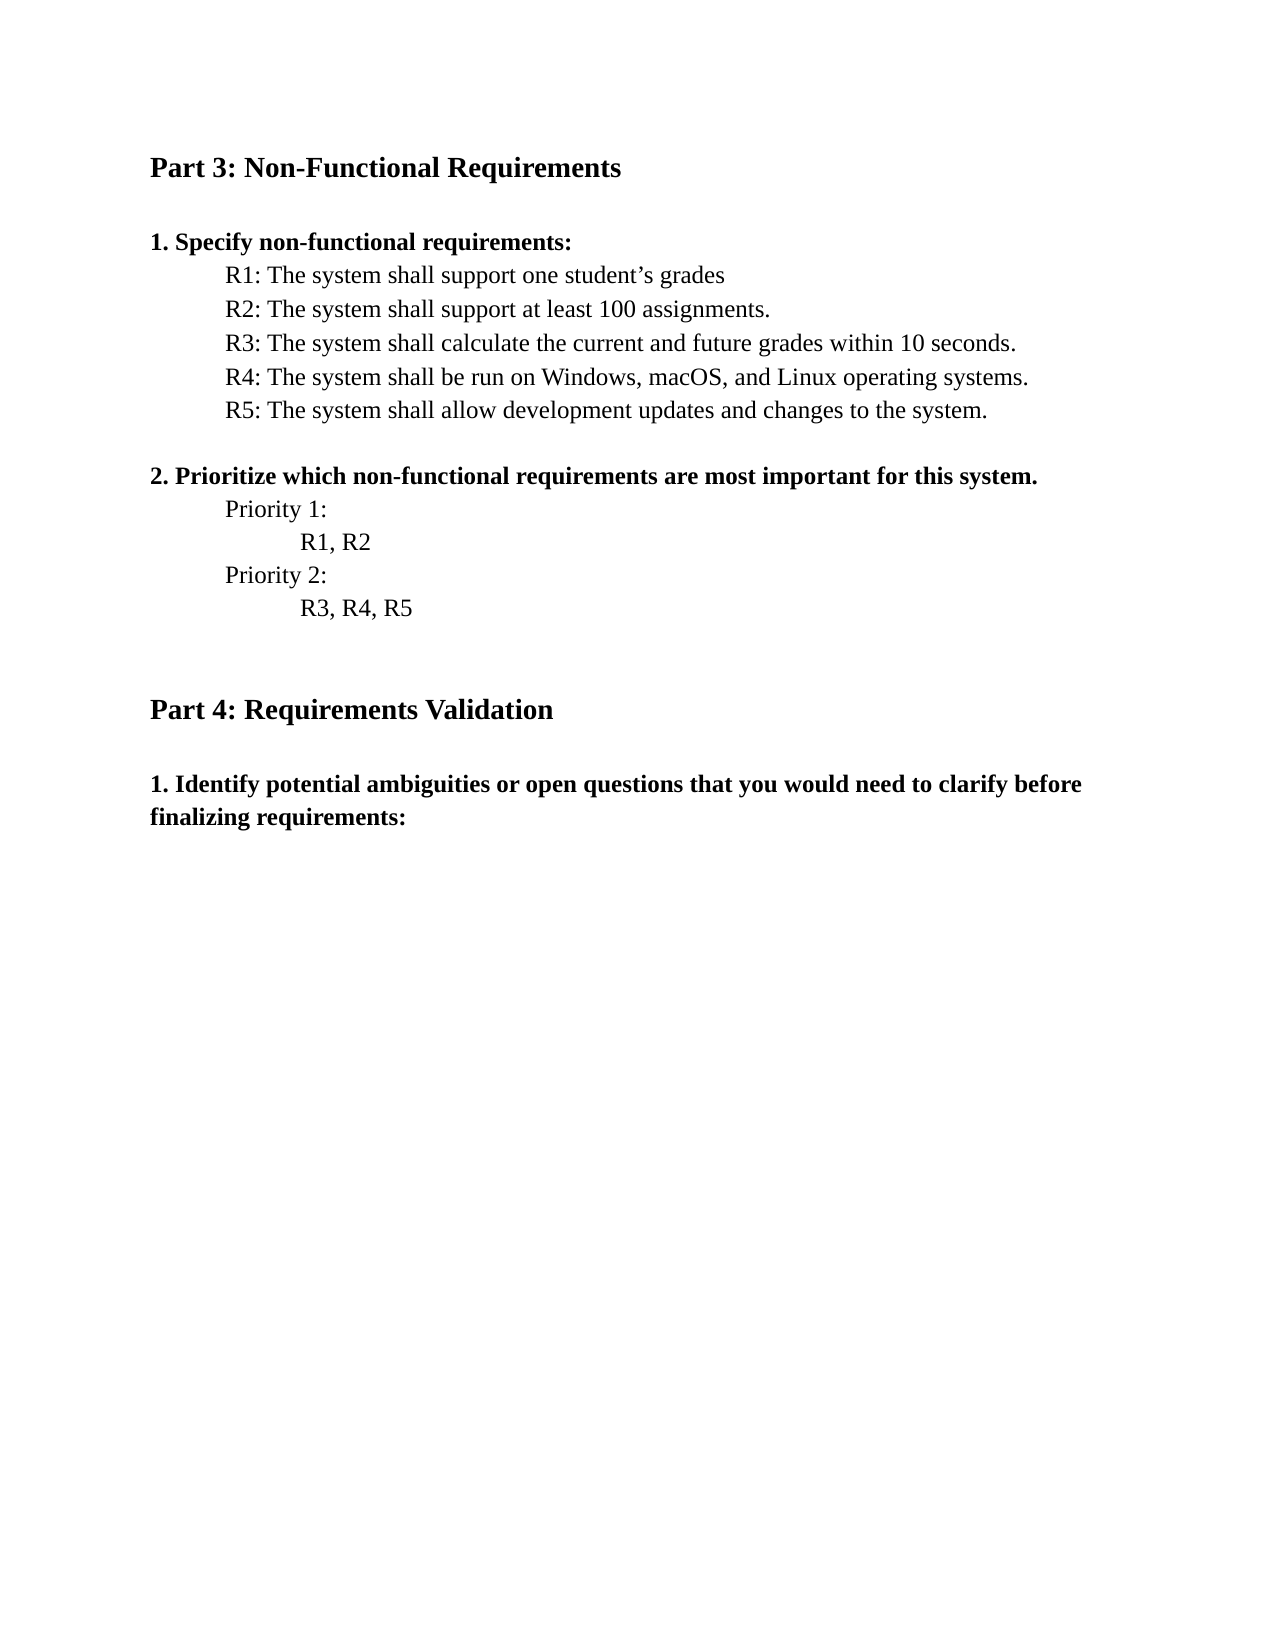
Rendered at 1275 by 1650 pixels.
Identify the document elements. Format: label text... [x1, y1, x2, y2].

text 1. Identify potential ambiguities or open questions that you would need to clarify before finalizing requirements: [150, 769, 1125, 831]
text R5: The system shall allow development updates and changes to the system. [150, 395, 1125, 423]
text Priority 2: [150, 560, 1125, 588]
text Part 3: Non-Functional Requirements [150, 150, 1125, 183]
text R3, R4, R5 [150, 593, 1125, 622]
text 2. Prioritize which non-functional requirements are most important for this system. [150, 461, 1125, 489]
text R4: The system shall be run on Windows, macOS, and Linux operating systems. [150, 362, 1125, 390]
text R3: The system shall calculate the current and future grades within 10 seconds. [150, 328, 1125, 357]
text Priority 1: [150, 494, 1125, 522]
text Part 4: Requirements Validation [150, 692, 1125, 725]
text 1. Specify non-functional requirements: [150, 227, 1125, 256]
text R1, R2 [150, 527, 1125, 556]
text R1: The system shall support one student’s grades [150, 260, 1125, 289]
text R2: The system shall support at least 100 assignments. [150, 294, 1125, 323]
